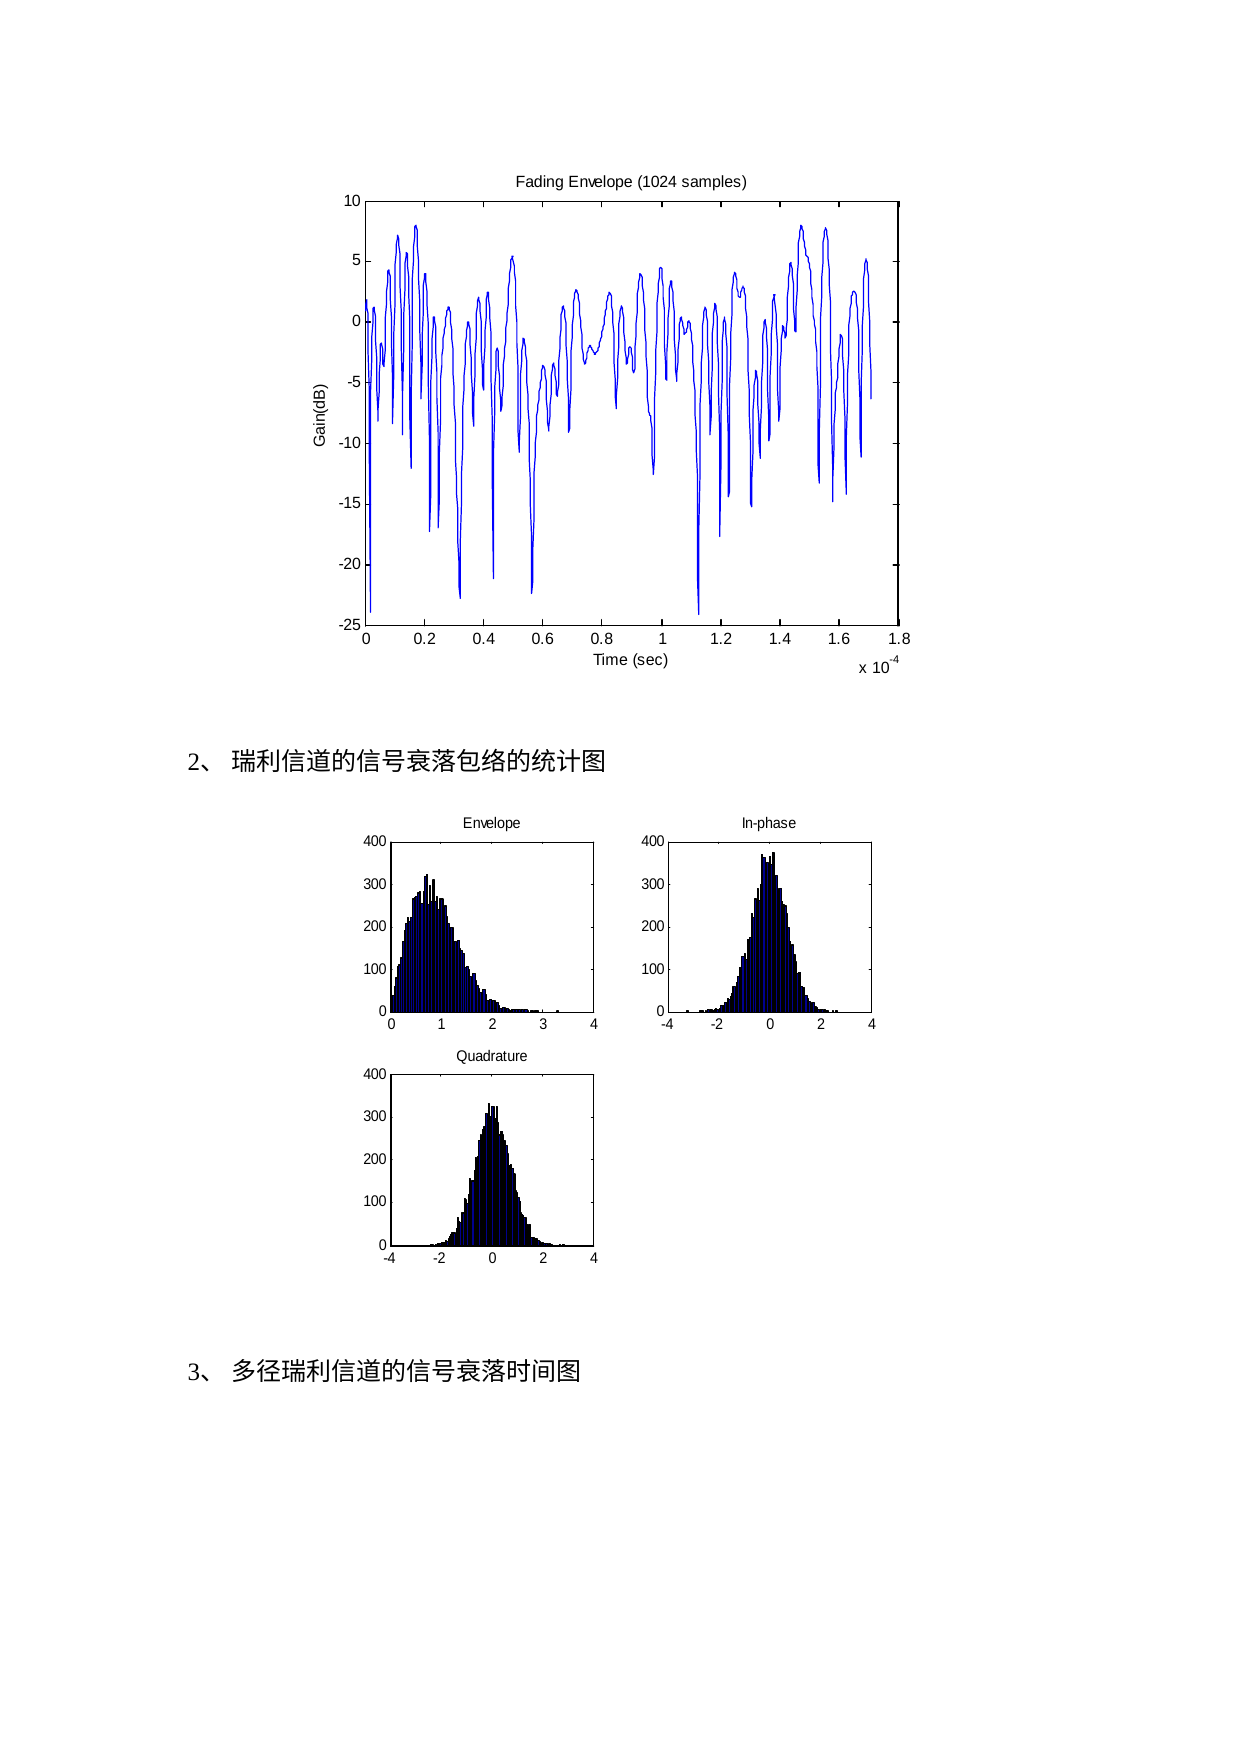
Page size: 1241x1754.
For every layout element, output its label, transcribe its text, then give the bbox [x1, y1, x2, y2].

list 瑞利信道的信号衰落包络的统计图 [187, 727, 1053, 792]
list 多径瑞利信道的信号衰落时间图 [187, 1337, 1053, 1402]
